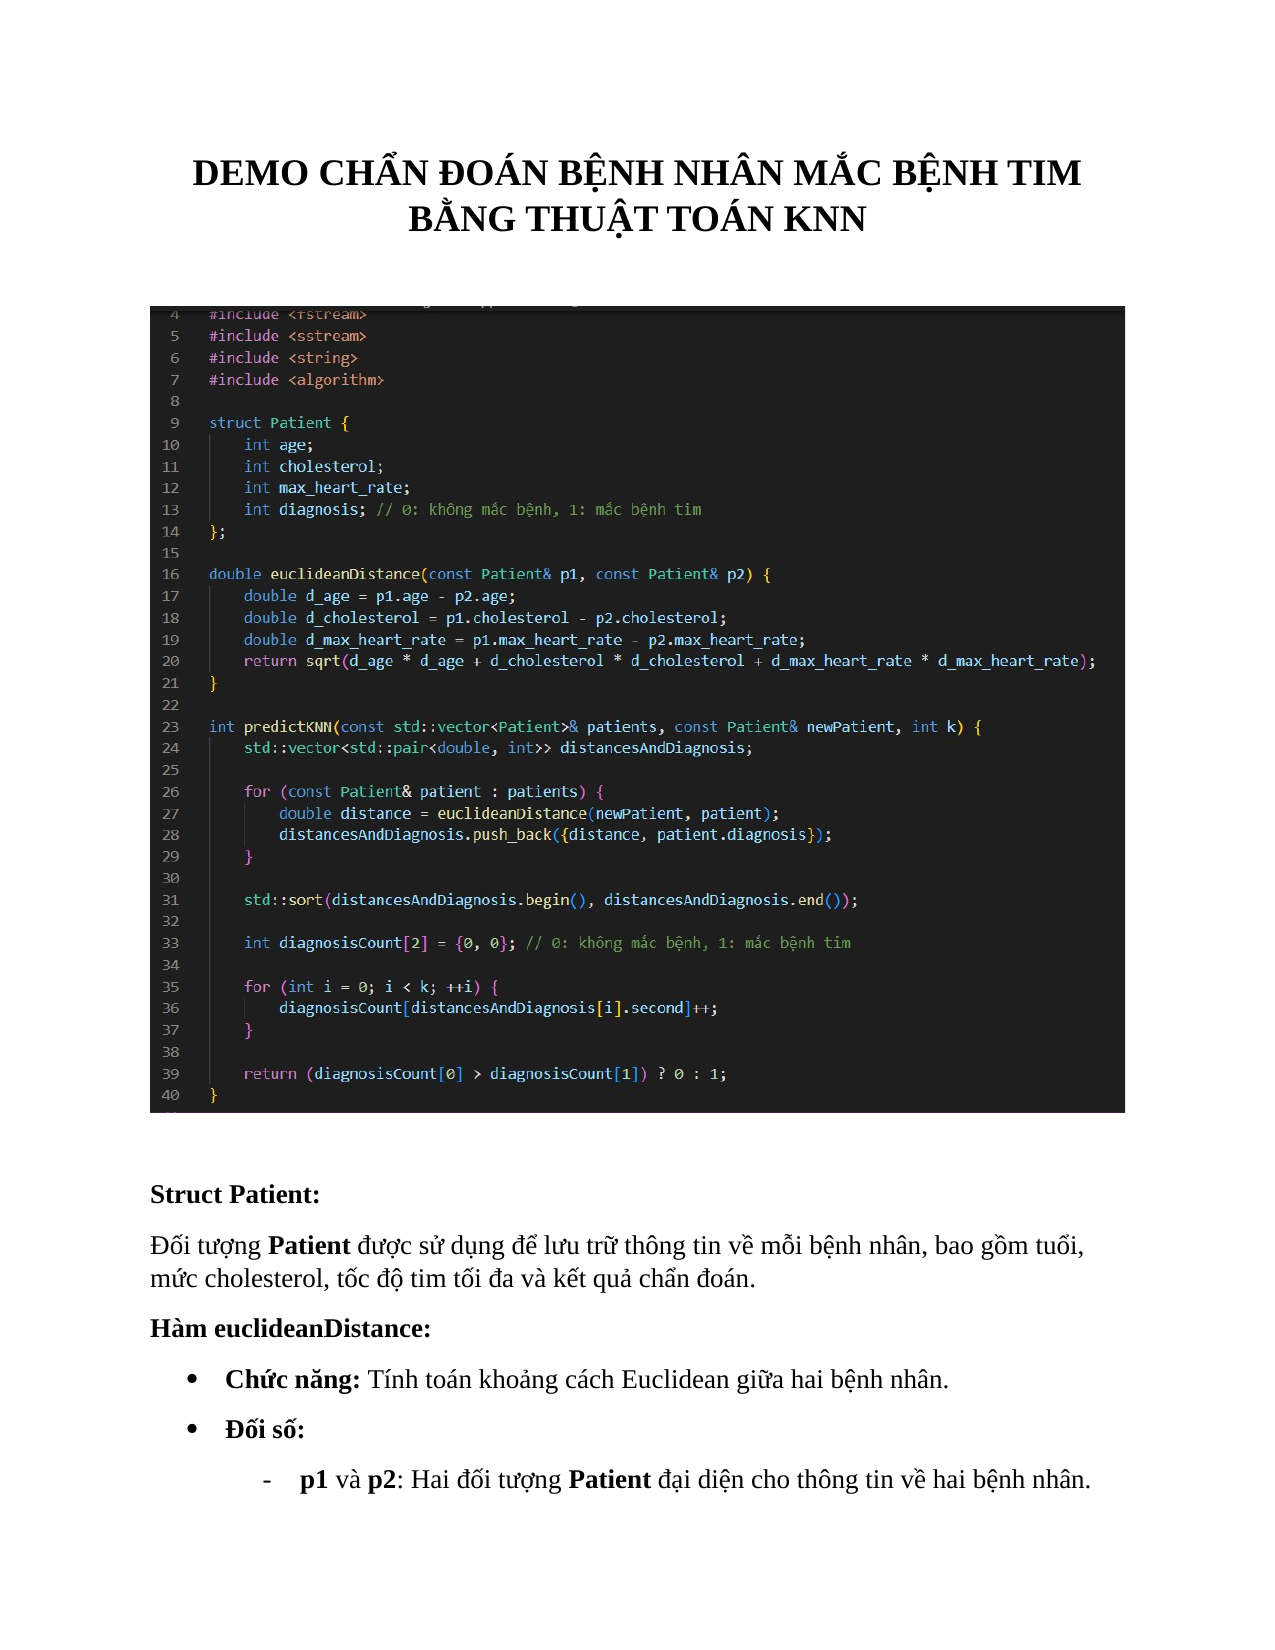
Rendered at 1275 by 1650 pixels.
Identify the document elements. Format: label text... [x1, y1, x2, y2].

text DEMO CHẨN ĐOÁN BỆNH NHÂN MẮC BỆNH TIM BẰNG THUẬT TOÁN KNN [150, 150, 1125, 240]
list Chức năng: Tính toán khoảng cách Euclidean giữa hai bệnh nhân. [187, 1363, 1125, 1394]
list Đối số: [187, 1413, 1125, 1444]
text Hàm euclideanDistance: [150, 1313, 1125, 1344]
text Struct Patient: [150, 1179, 1125, 1210]
text Đối tượng Patient được sử dụng để lưu trữ thông tin về mỗi bệnh nhân, bao gồm tuổi, mức cholesterol, tốc độ tim tối đa và kết quả chẩn đoán. [150, 1229, 1125, 1293]
list p1 và p2: Hai đối tượng Patient đại diện cho thông tin về hai bệnh nhân. [262, 1464, 1125, 1495]
picture [150, 306, 1125, 1113]
